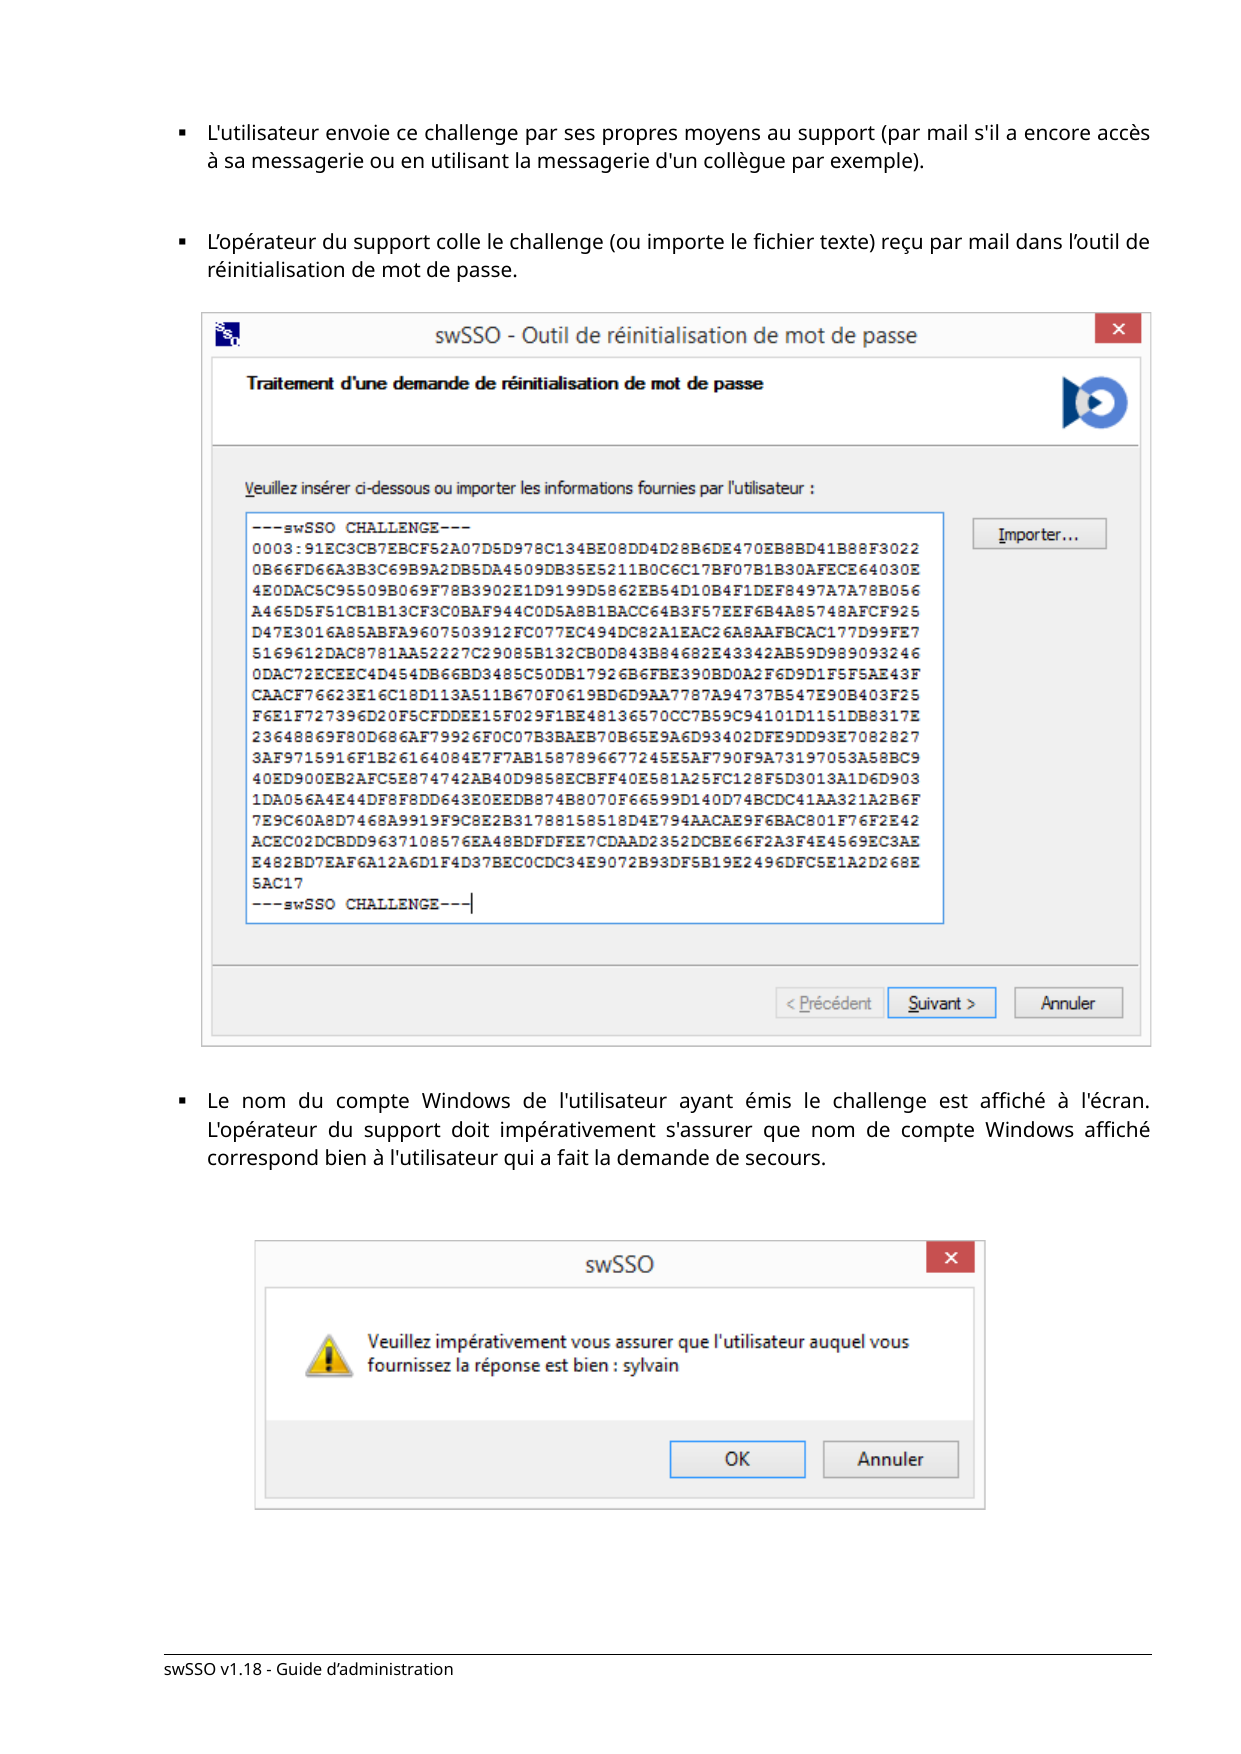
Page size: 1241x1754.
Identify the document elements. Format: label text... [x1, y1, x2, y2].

text Le nom du compte Windows de l'utilisateur ayant émis le challenge est affiché à l'écran. L'opérateur du support doit impérativement s'assurer que nom de compte Windows affiché correspond bien à l'utilisateur qui a fait la demande de secours. [177, 1087, 1152, 1172]
picture [254, 1240, 986, 1510]
picture [201, 312, 1152, 1047]
text L’opérateur du support colle le challenge (ou importe le fichier texte) reçu par mail dans l’outil de réinitialisation de mot de passe. [177, 227, 1152, 284]
text L'utilisateur envoie ce challenge par ses propres moyens au support (par mail s'il a encore accès à sa messagerie ou en utilisant la messagerie d'un collègue par exemple). [177, 118, 1152, 175]
